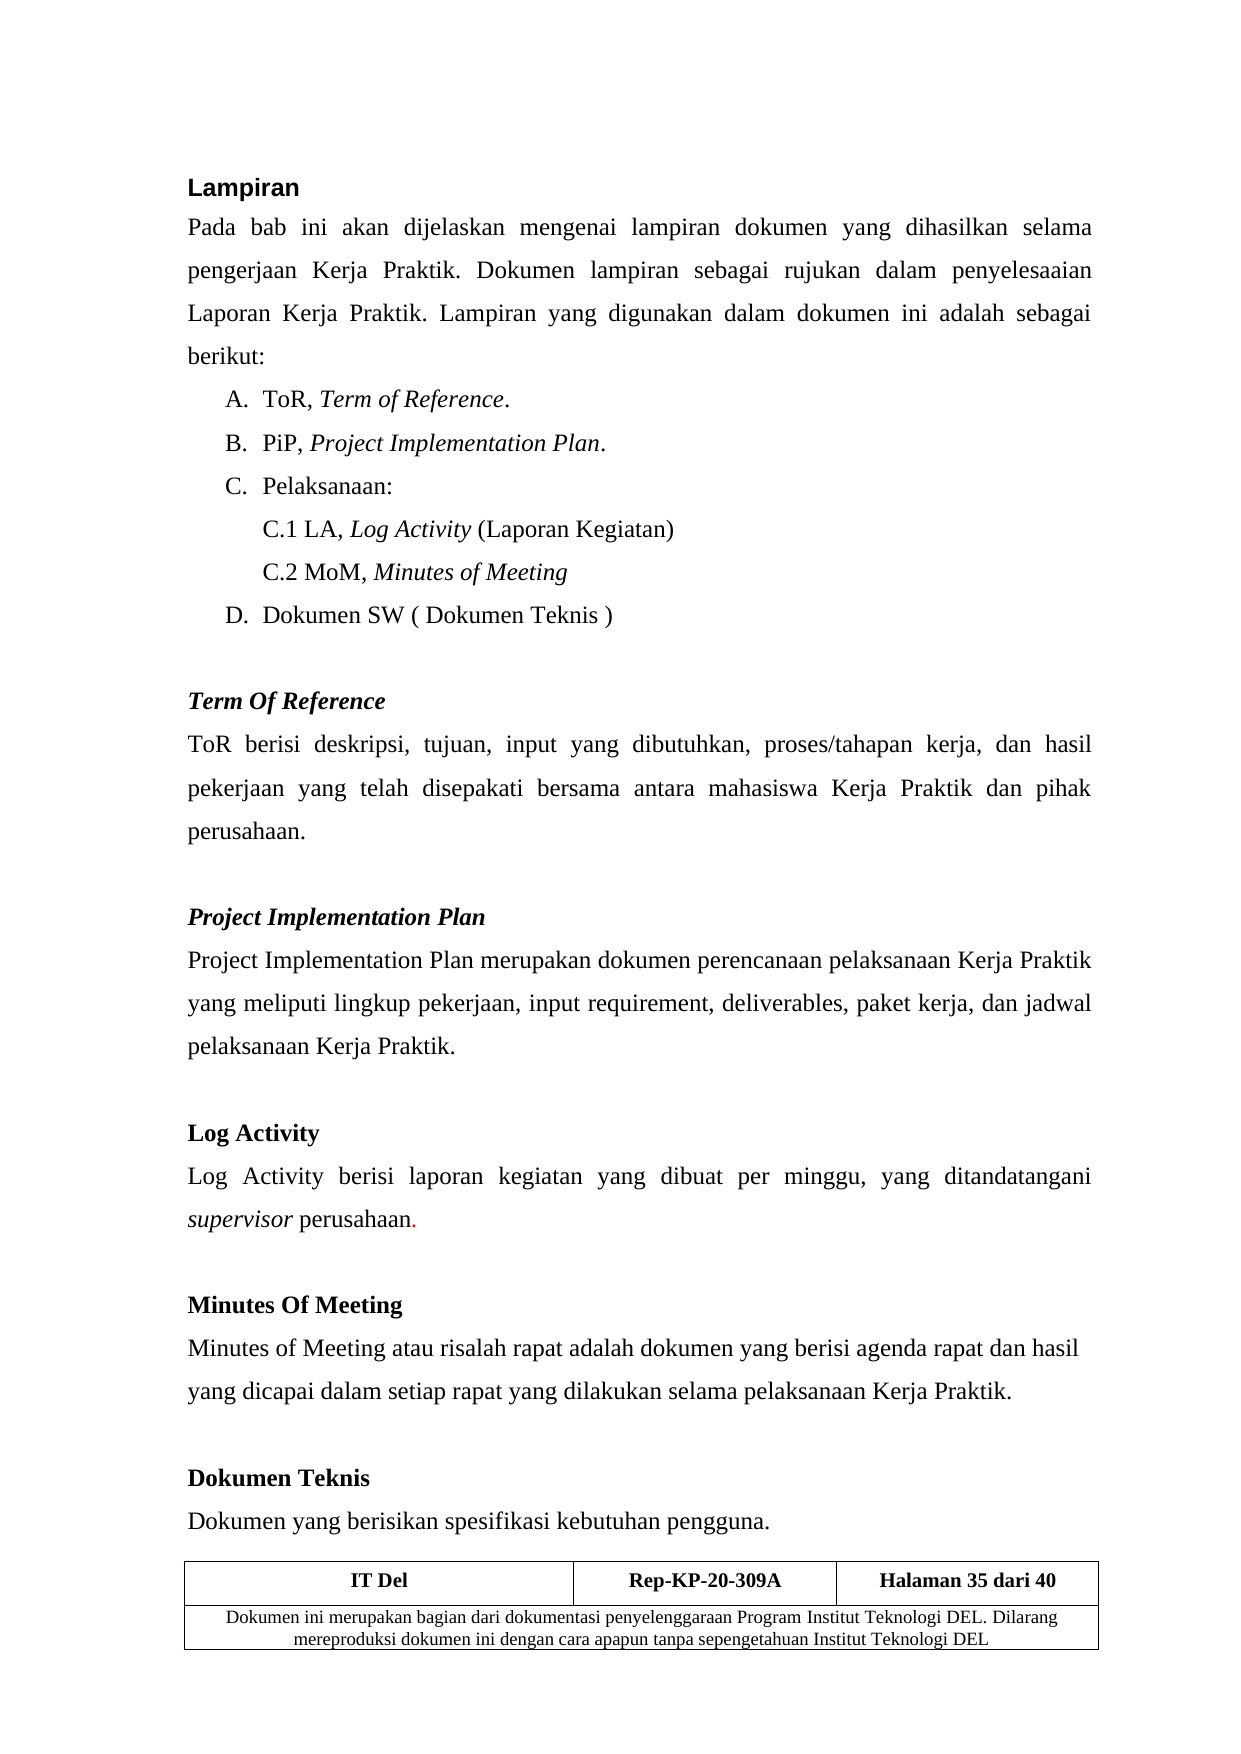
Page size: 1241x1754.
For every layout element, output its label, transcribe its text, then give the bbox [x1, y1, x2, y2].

list Pelaksanaan: [225, 471, 1092, 499]
text Log Activity [187, 1118, 1092, 1146]
text Project Implementation Plan [187, 902, 1092, 931]
text Project Implementation Plan merupakan dokumen perencanaan pelaksanaan Kerja Praktik yang meliputi lingkup pekerjaan, input requirement, deliverables, paket kerja, dan jadwal pelaksanaan Kerja Praktik. [187, 945, 1092, 1060]
list Dokumen SW ( Dokumen Teknis ) [225, 600, 1092, 629]
text Minutes Of Meeting [187, 1290, 1092, 1319]
text Dokumen Teknis [187, 1463, 1092, 1491]
subtitle Lampiran [187, 173, 1092, 201]
list C.2 MoM, Minutes of Meeting [262, 557, 1092, 586]
list C.1 LA, Log Activity (Laporan Kegiatan) [262, 514, 1092, 543]
text Minutes of Meeting atau risalah rapat adalah dokumen yang berisi agenda rapat dan hasil yang dicapai dalam setiap rapat yang dilakukan selama pelaksanaan Kerja Praktik. [187, 1333, 1092, 1405]
text Log Activity berisi laporan kegiatan yang dibuat per minggu, yang ditandatangani supervisor perusahaan. [187, 1161, 1092, 1233]
list PiP, Project Implementation Plan. [225, 428, 1092, 456]
text Pada bab ini akan dijelaskan mengenai lampiran dokumen yang dihasilkan selama pengerjaan Kerja Praktik. Dokumen lampiran sebagai rujukan dalam penyelesaaian Laporan Kerja Praktik. Lampiran yang digunakan dalam dokumen ini adalah sebagai berikut: [187, 212, 1092, 370]
text Dokumen yang berisikan spesifikasi kebutuhan pengguna. [187, 1506, 1092, 1534]
text ToR berisi deskripsi, tujuan, input yang dibutuhkan, proses/tahapan kerja, dan hasil pekerjaan yang telah disepakati bersama antara mahasiswa Kerja Praktik dan pihak perusahaan. [187, 729, 1092, 844]
list ToR, Term of Reference. [225, 384, 1092, 413]
text Term Of Reference [187, 686, 1092, 715]
